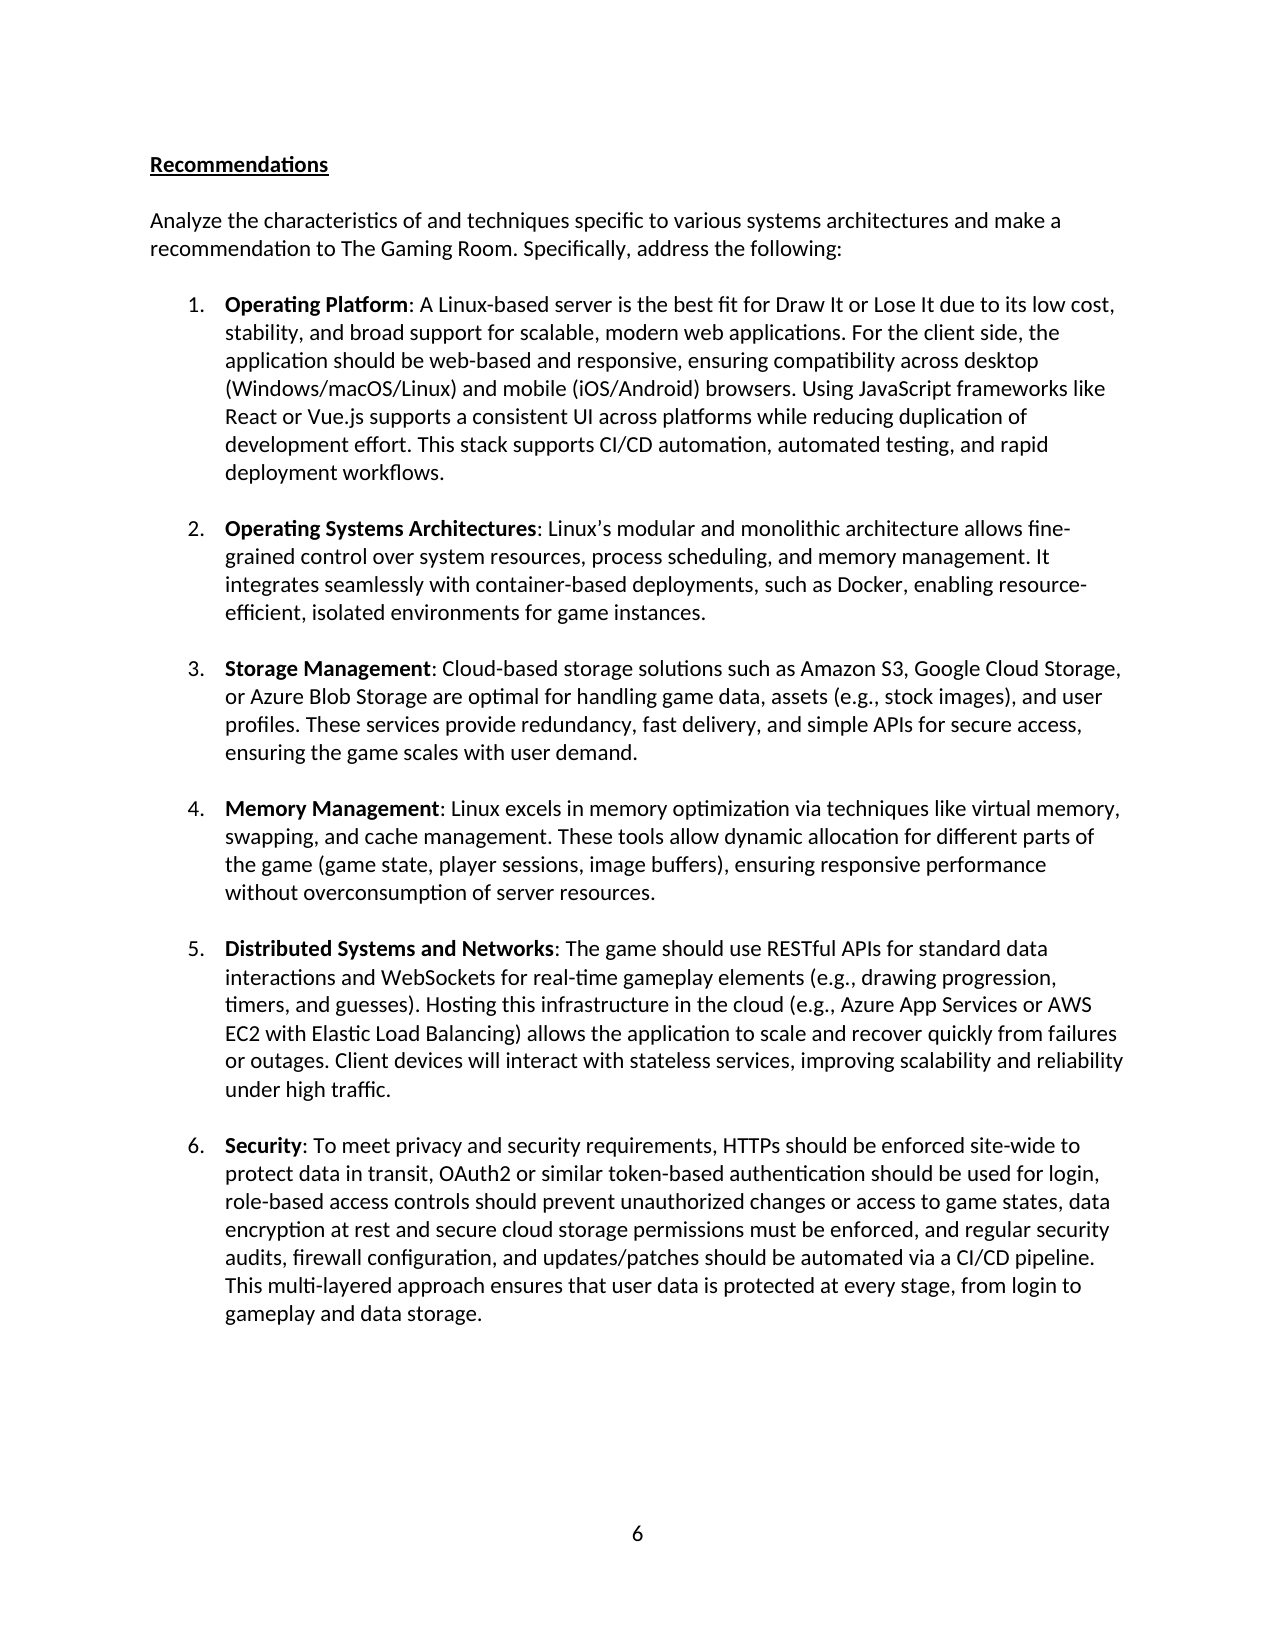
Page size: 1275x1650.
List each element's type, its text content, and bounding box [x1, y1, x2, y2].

list Operating Systems Architectures: Linux’s modular and monolithic architecture allows fine-grained control over system resources, process scheduling, and memory management. It integrates seamlessly with container-based deployments, such as Docker, enabling resource-efficient, isolated environments for game instances. [187, 514, 1125, 626]
list Security: To meet privacy and security requirements, HTTPs should be enforced site-wide to protect data in transit, OAuth2 or similar token-based authentication should be used for login, role-based access controls should prevent unauthorized changes or access to game states, data encryption at rest and secure cloud storage permissions must be enforced, and regular security audits, firewall configuration, and updates/patches should be automated via a CI/CD pipeline. This multi-layered approach ensures that user data is protected at every stage, from login to gameplay and data storage. [187, 1131, 1125, 1327]
subtitle Recommendations [150, 150, 1125, 178]
list Operating Platform: A Linux-based server is the best fit for Draw It or Lose It due to its low cost, stability, and broad support for scalable, modern web applications. For the client side, the application should be web-based and responsive, ensuring compatibility across desktop (Windows/macOS/Linux) and mobile (iOS/Android) browsers. Using JavaScript frameworks like React or Vue.js supports a consistent UI across platforms while reducing duplication of development effort. This stack supports CI/CD automation, automated testing, and rapid deployment workflows. [187, 290, 1125, 486]
text Analyze the characteristics of and techniques specific to various systems architectures and make a recommendation to The Gaming Room. Specifically, address the following: [150, 206, 1125, 262]
list Storage Management: Cloud-based storage solutions such as Amazon S3, Google Cloud Storage, or Azure Blob Storage are optimal for handling game data, assets (e.g., stock images), and user profiles. These services provide redundancy, fast delivery, and simple APIs for secure access, ensuring the game scales with user demand. [187, 654, 1125, 766]
list Memory Management: Linux excels in memory optimization via techniques like virtual memory, swapping, and cache management. These tools allow dynamic allocation for different parts of the game (game state, player sessions, image buffers), ensuring responsive performance without overconsumption of server resources. [187, 794, 1125, 907]
list Distributed Systems and Networks: The game should use RESTful APIs for standard data interactions and WebSockets for real-time gameplay elements (e.g., drawing progression, timers, and guesses). Hosting this infrastructure in the cloud (e.g., Azure App Services or AWS EC2 with Elastic Load Balancing) allows the application to scale and recover quickly from failures or outages. Client devices will interact with stateless services, improving scalability and reliability under high traffic. [187, 934, 1125, 1103]
